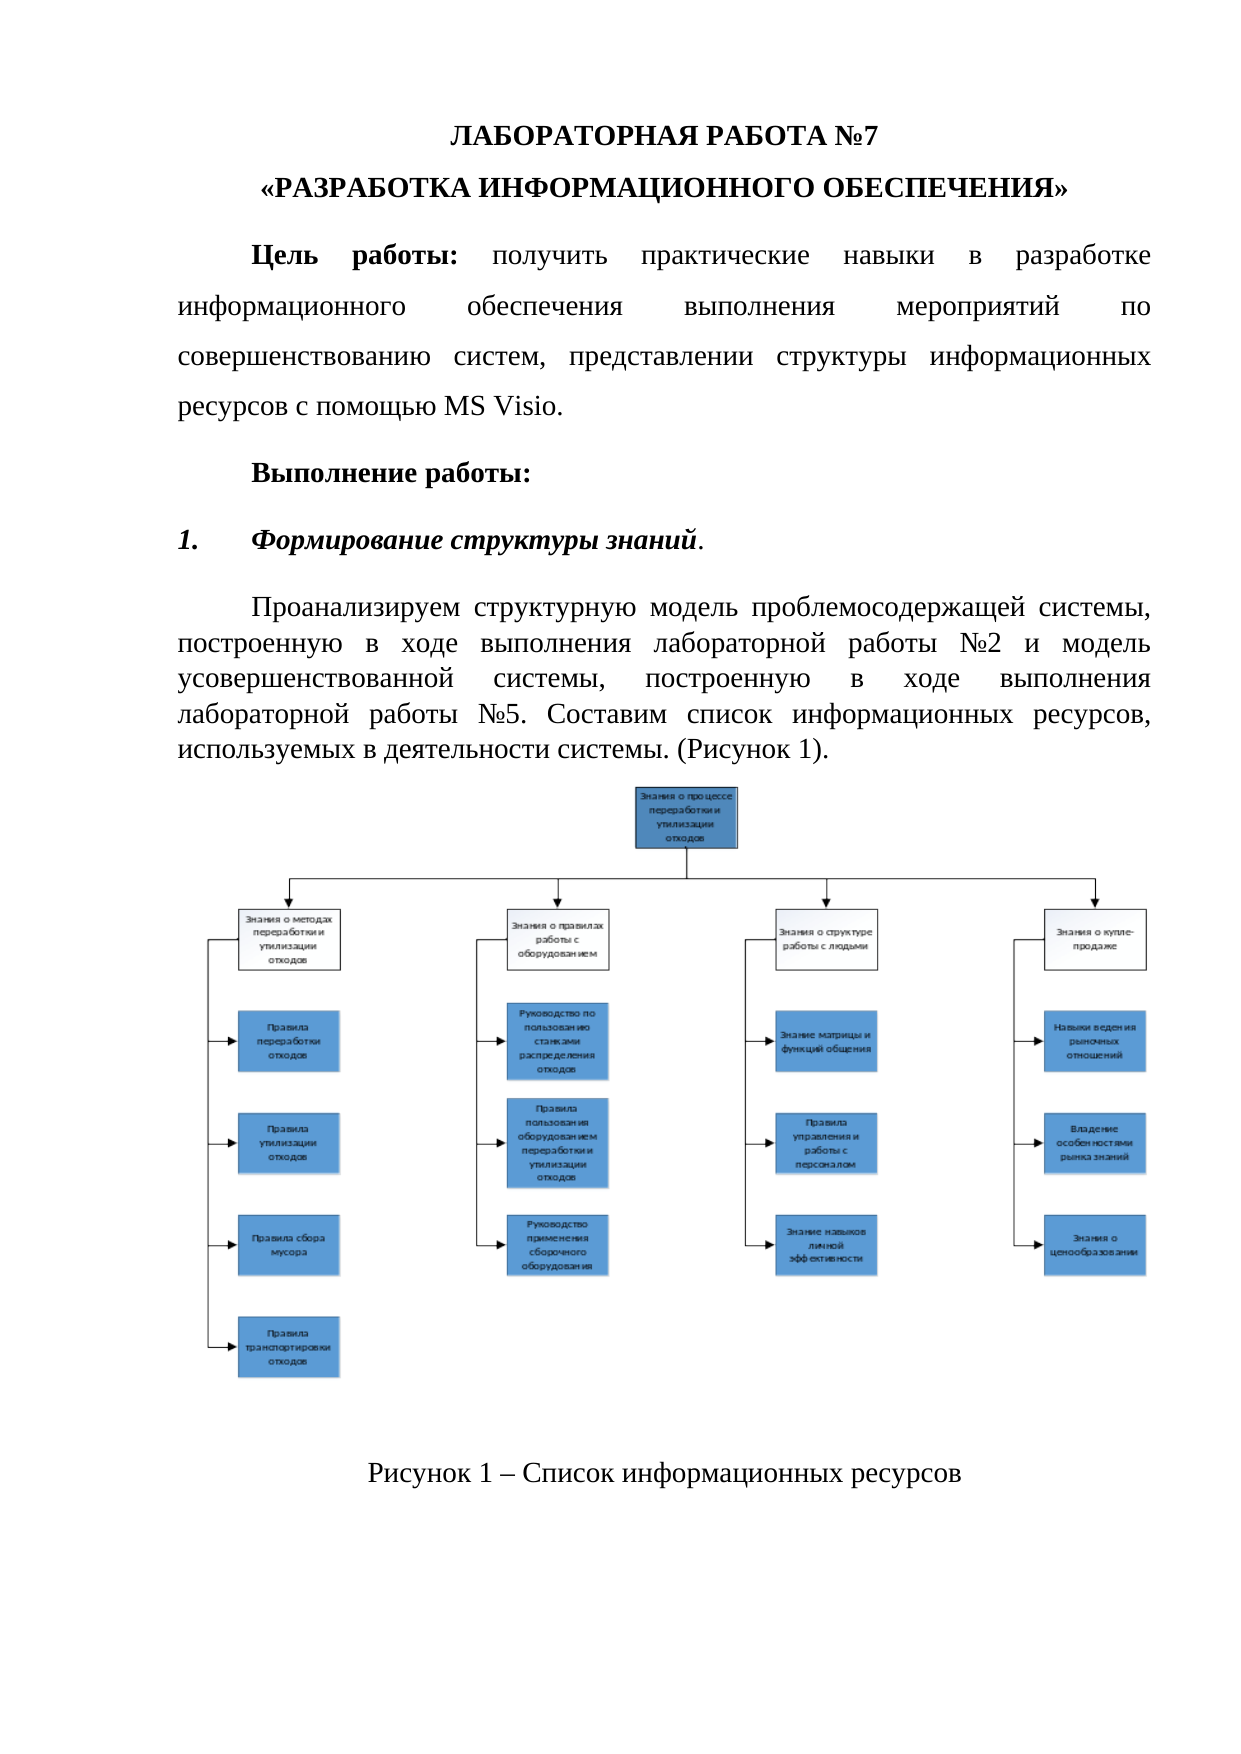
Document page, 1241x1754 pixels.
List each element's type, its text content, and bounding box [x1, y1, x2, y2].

list Формирование структуры знаний. [177, 522, 1152, 556]
text ЛАБОРАТОРНАЯ РАБОТА №7 [177, 118, 1152, 152]
text Рисунок 1 – Список информационных ресурсов [177, 1455, 1152, 1489]
text Цель работы: получить практические навыки в разработке информационного обеспечения выполнения мероприятий по совершенствованию систем, представлении структуры информационных ресурсов с помощью MS Visio. [177, 237, 1152, 422]
text «РАЗРАБОТКА ИНФОРМАЦИОННОГО ОБЕСПЕЧЕНИЯ» [177, 170, 1152, 204]
text Выполнение работы: [177, 455, 1152, 489]
text Проанализируем структурную модель проблемосодержащей системы, построенную в ходе выполнения лабораторной работы №2 и модель усовершенствованной системы, построенную в ходе выполнения лабораторной работы №5. Составим список информационных ресурсов, используемых в деятельности системы. (Рисунок 1). [177, 589, 1152, 765]
